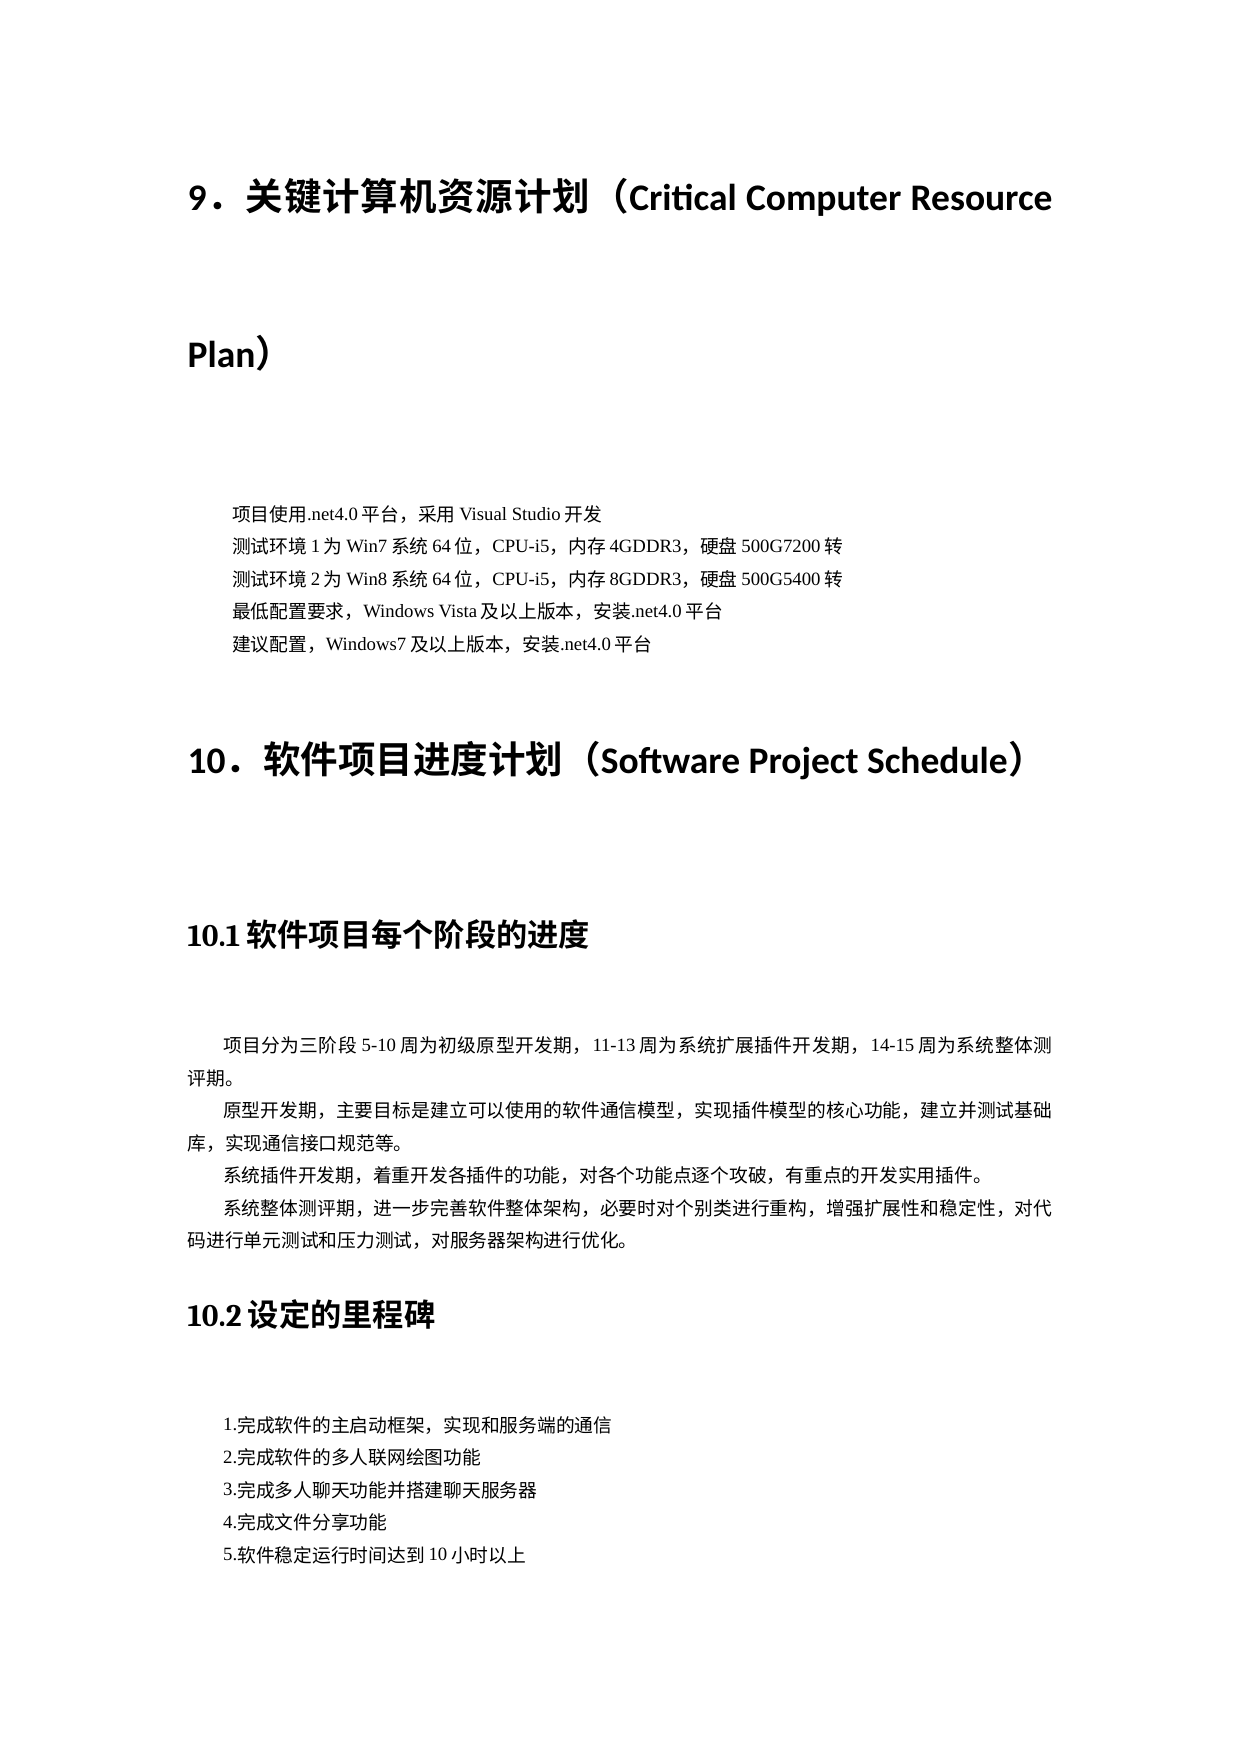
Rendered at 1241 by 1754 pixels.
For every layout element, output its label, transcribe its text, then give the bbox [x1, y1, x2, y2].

subtitle 10.1软件项目每个阶段的进度 [187, 901, 1053, 966]
list 完成多人聊天功能并搭建聊天服务器 [187, 1470, 1053, 1503]
text 系统整体测评期，进一步完善软件整体架构，必要时对个别类进行重构，增强扩展性和稳定性，对代码进行单元测试和压力测试，对服务器架构进行优化。 [187, 1188, 1053, 1253]
text 项目分为三阶段5-10周为初级原型开发期，11-13周为系统扩展插件开发期，14-15周为系统整体测评期。 [187, 1026, 1053, 1091]
list 完成软件的主启动框架，实现和服务端的通信 [187, 1405, 1053, 1438]
subtitle 10．软件项目进度计划（Software Project Schedule） [187, 725, 1053, 790]
text 系统插件开发期，着重开发各插件的功能，对各个功能点逐个攻破，有重点的开发实用插件。 [187, 1156, 1053, 1188]
text 测试环境2为Win8系统64位，CPU-i5，内存8GDDR3，硬盘500G5400转 [187, 559, 1053, 592]
text 最低配置要求，Windows Vista及以上版本，安装.net4.0平台 [187, 592, 1053, 624]
text 测试环境1为Win7系统64位，CPU-i5，内存4GDDR3，硬盘500G7200转 [187, 527, 1053, 559]
text 项目使用.net4.0平台，采用Visual Studio开发 [187, 494, 1053, 527]
text 建议配置，Windows7及以上版本，安装.net4.0平台 [187, 624, 1053, 657]
subtitle 10.2设定的里程碑 [187, 1280, 1053, 1345]
list 完成文件分享功能 [187, 1503, 1053, 1535]
list 完成软件的多人联网绘图功能 [187, 1438, 1053, 1470]
text 原型开发期，主要目标是建立可以使用的软件通信模型，实现插件模型的核心功能，建立并测试基础库，实现通信接口规范等。 [187, 1091, 1053, 1156]
list 软件稳定运行时间达到10小时以上 [187, 1535, 1053, 1568]
subtitle 9．关键计算机资源计划（Critical Computer Resource Plan） [187, 162, 1053, 383]
